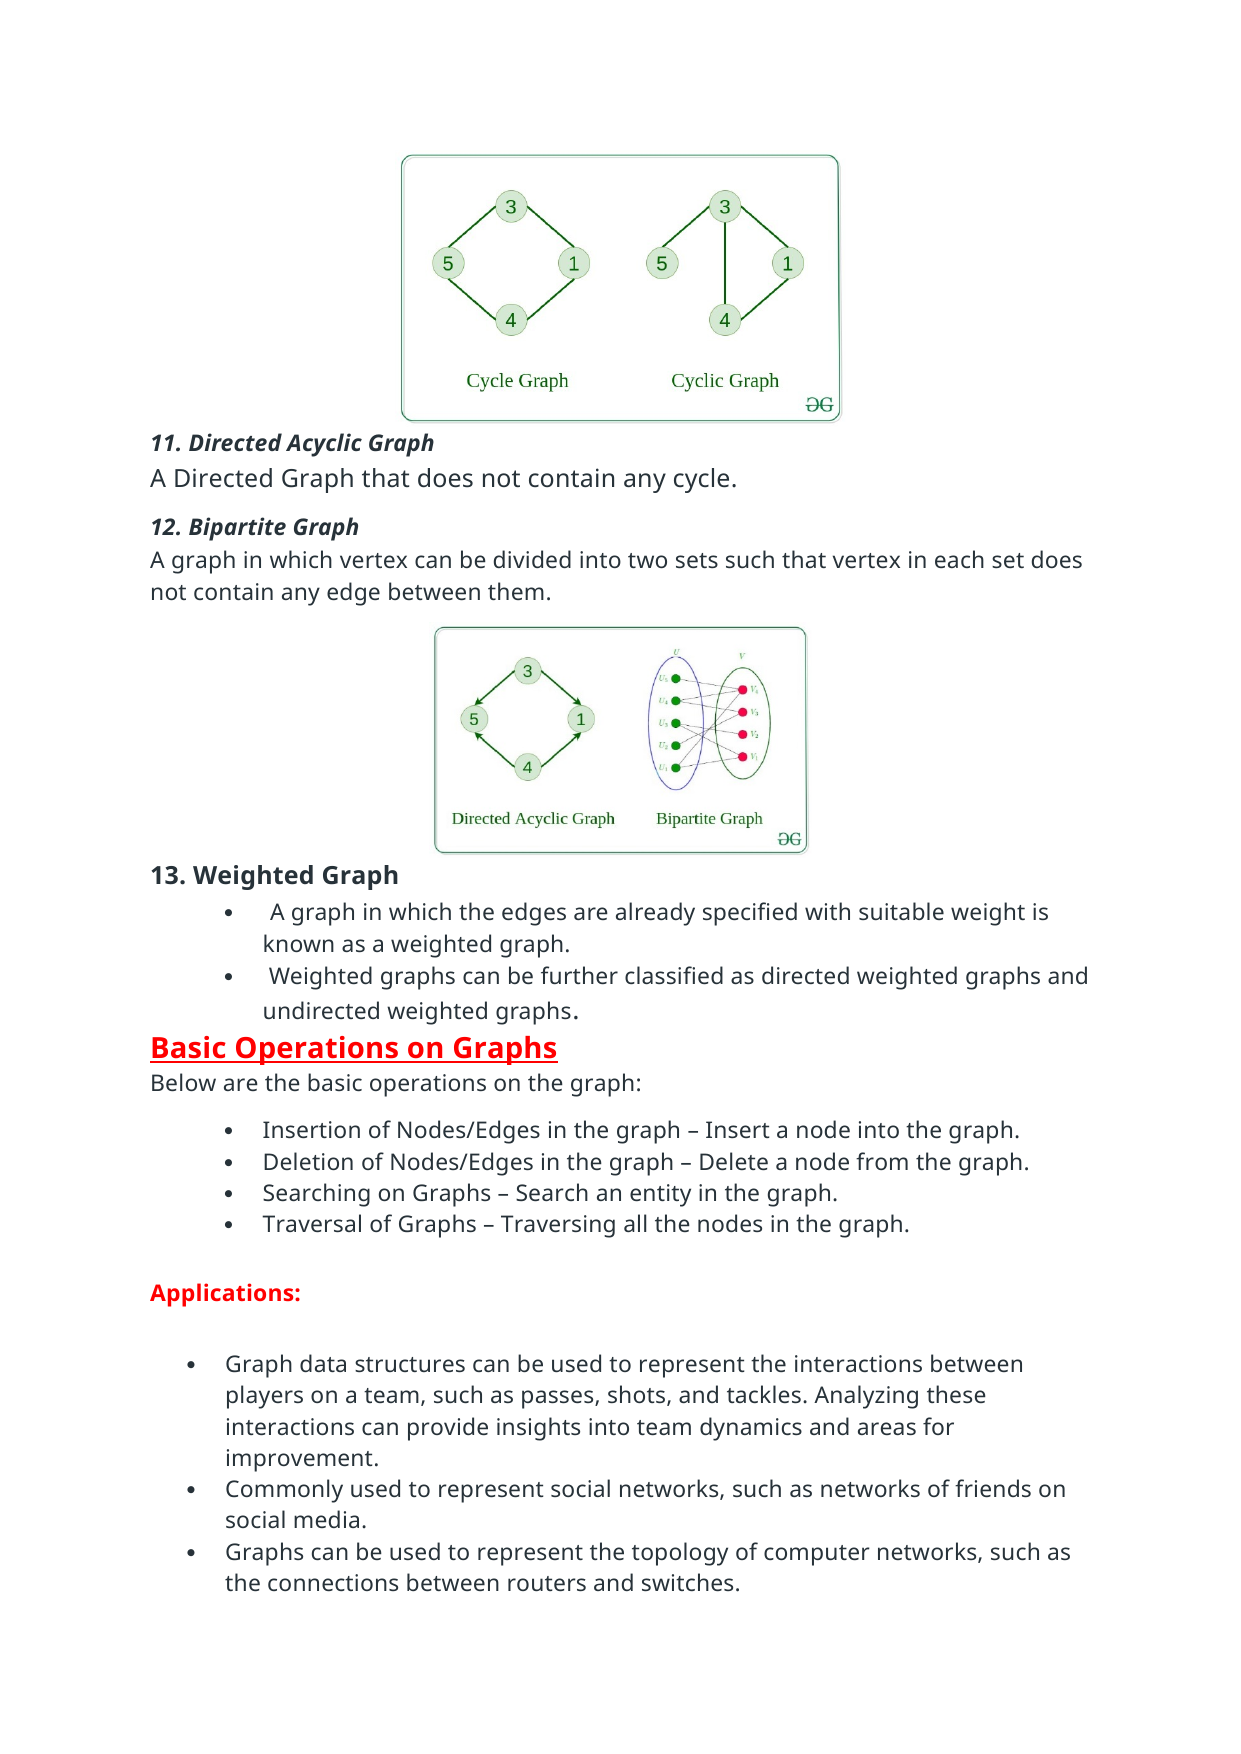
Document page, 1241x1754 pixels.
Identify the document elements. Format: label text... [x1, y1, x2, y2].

picture [429, 622, 812, 858]
text A Directed Graph that does not contain any cycle. [150, 461, 1090, 495]
list Deletion of Nodes/Edges in the graph – Delete a node from the graph. [225, 1146, 1090, 1177]
list Searching on Graphs – Search an entity in the graph. [225, 1177, 1090, 1208]
list Graph data structures can be used to represent the interactions between players on a team, such as passes, shots, and tackles. Analyzing these interactions can provide insights into team dynamics and areas for improvement. [187, 1348, 1090, 1473]
text Below are the basic operations on the graph: [150, 1067, 1090, 1099]
subtitle 11. Directed Acyclic Graph [150, 427, 1090, 458]
list Weighted graphs can be further classified as directed weighted graphs and undirected weighted graphs. [225, 959, 1090, 1028]
list Commonly used to represent social networks, such as networks of friends on social media. [187, 1473, 1090, 1536]
picture [395, 150, 846, 427]
list Insertion of Nodes/Edges in the graph – Insert a node into the graph. [225, 1114, 1090, 1146]
list A graph in which the edges are already specified with suitable weight is known as a weighted graph. [225, 891, 1090, 959]
text A graph in which vertex can be divided into two sets such that vertex in each set does not contain any edge between them. [150, 544, 1090, 607]
list Graphs can be used to represent the topology of computer networks, such as the connections between routers and switches. [187, 1536, 1090, 1598]
list Traversal of Graphs – Traversing all the nodes in the graph. [225, 1208, 1090, 1239]
subtitle 12. Bipartite Graph [150, 511, 1090, 542]
text 13. Weighted Graph [150, 857, 1090, 891]
subtitle Applications: [150, 1277, 1090, 1308]
text Basic Operations on Graphs [150, 1028, 1090, 1067]
